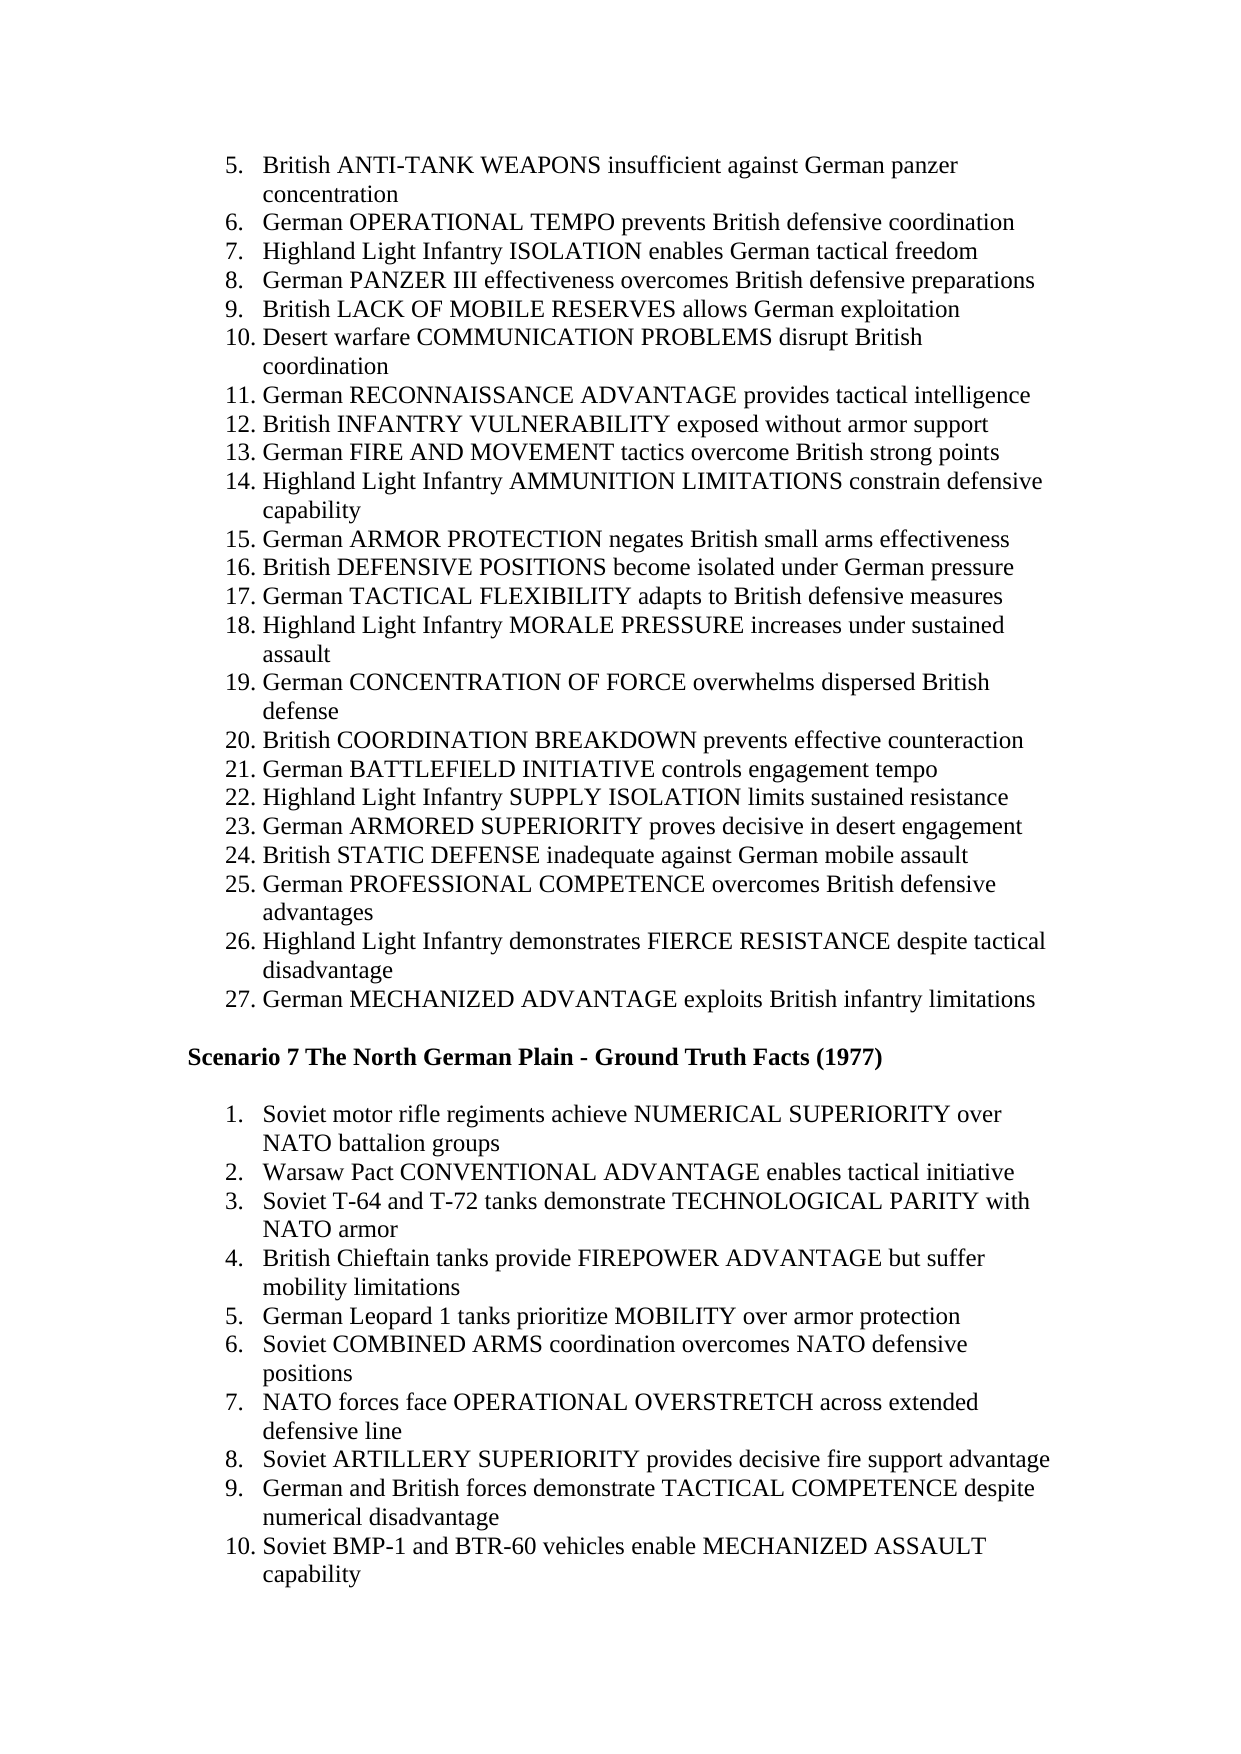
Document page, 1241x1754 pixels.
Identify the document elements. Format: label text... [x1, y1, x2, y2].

list Highland Light Infantry ISOLATION enables German tactical freedom [225, 236, 1053, 265]
list British ANTI-TANK WEAPONS insufficient against German panzer concentration [225, 150, 1053, 207]
list Soviet BMP-1 and BTR-60 vehicles enable MECHANIZED ASSAULT capability [225, 1531, 1053, 1588]
list British DEFENSIVE POSITIONS become isolated under German pressure [225, 552, 1053, 581]
list Soviet motor rifle regiments achieve NUMERICAL SUPERIORITY over NATO battalion groups [225, 1099, 1053, 1157]
list British COORDINATION BREAKDOWN prevents effective counteraction [225, 725, 1053, 754]
list German OPERATIONAL TEMPO prevents British defensive coordination [225, 207, 1053, 236]
list Highland Light Infantry SUPPLY ISOLATION limits sustained resistance [225, 782, 1053, 811]
list NATO forces face OPERATIONAL OVERSTRETCH across extended defensive line [225, 1387, 1053, 1444]
list British STATIC DEFENSE inadequate against German mobile assault [225, 840, 1053, 869]
text Scenario 7 The North German Plain - Ground Truth Facts (1977) [187, 1042, 1053, 1070]
list German PROFESSIONAL COMPETENCE overcomes British defensive advantages [225, 869, 1053, 926]
list German Leopard 1 tanks prioritize MOBILITY over armor protection [225, 1301, 1053, 1329]
list British INFANTRY VULNERABILITY exposed without armor support [225, 409, 1053, 437]
list German and British forces demonstrate TACTICAL COMPETENCE despite numerical disadvantage [225, 1473, 1053, 1531]
list Highland Light Infantry demonstrates FIERCE RESISTANCE despite tactical disadvantage [225, 926, 1053, 984]
list German MECHANIZED ADVANTAGE exploits British infantry limitations [225, 984, 1053, 1012]
list German CONCENTRATION OF FORCE overwhelms dispersed British defense [225, 667, 1053, 725]
list German ARMOR PROTECTION negates British small arms effectiveness [225, 524, 1053, 552]
list Soviet T-64 and T-72 tanks demonstrate TECHNOLOGICAL PARITY with NATO armor [225, 1186, 1053, 1243]
list German ARMORED SUPERIORITY proves decisive in desert engagement [225, 811, 1053, 840]
list Soviet COMBINED ARMS coordination overcomes NATO defensive positions [225, 1329, 1053, 1387]
list Highland Light Infantry MORALE PRESSURE increases under sustained assault [225, 610, 1053, 667]
list German BATTLEFIELD INITIATIVE controls engagement tempo [225, 754, 1053, 782]
list Highland Light Infantry AMMUNITION LIMITATIONS constrain defensive capability [225, 466, 1053, 524]
list Soviet ARTILLERY SUPERIORITY provides decisive fire support advantage [225, 1444, 1053, 1473]
list British Chieftain tanks provide FIREPOWER ADVANTAGE but suffer mobility limitations [225, 1243, 1053, 1301]
list British LACK OF MOBILE RESERVES allows German exploitation [225, 294, 1053, 322]
list German RECONNAISSANCE ADVANTAGE provides tactical intelligence [225, 380, 1053, 409]
list German PANZER III effectiveness overcomes British defensive preparations [225, 265, 1053, 294]
list German TACTICAL FLEXIBILITY adapts to British defensive measures [225, 581, 1053, 610]
list Warsaw Pact CONVENTIONAL ADVANTAGE enables tactical initiative [225, 1157, 1053, 1186]
list Desert warfare COMMUNICATION PROBLEMS disrupt British coordination [225, 322, 1053, 380]
list German FIRE AND MOVEMENT tactics overcome British strong points [225, 437, 1053, 466]
